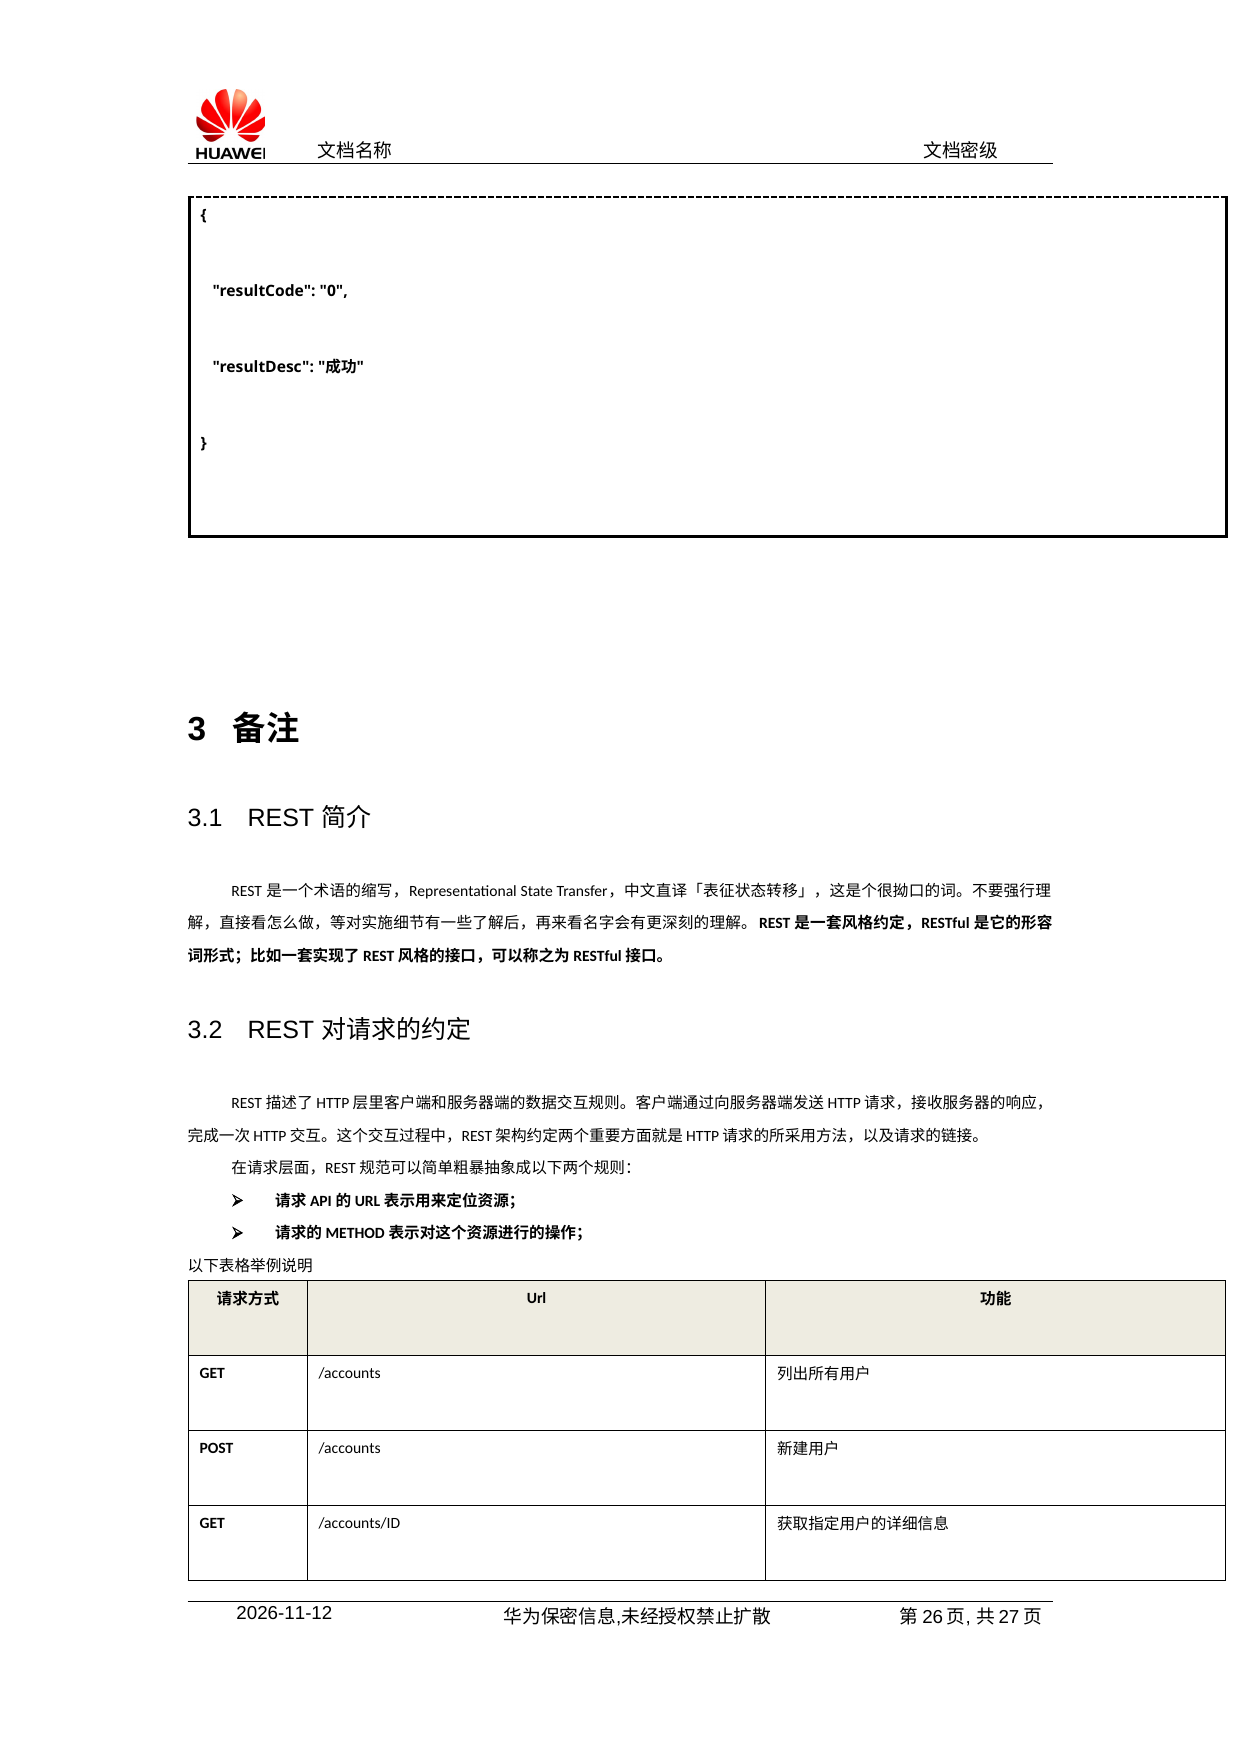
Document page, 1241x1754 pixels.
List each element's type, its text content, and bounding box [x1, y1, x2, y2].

table_cell GET [189, 1356, 307, 1430]
text 以下表格举例说明 [187, 1248, 1053, 1280]
table_cell GET [189, 1506, 307, 1580]
subtitle REST 简介 [187, 783, 1053, 848]
table_cell /accounts [308, 1431, 765, 1505]
table_cell /accounts/ID [308, 1506, 765, 1580]
text REST 是一个术语的缩写，Representational State Transfer，中文直译「表征状态转移」，这是个很拗口的词。不要强行理解，直接看怎么做，等对实施细节有一些了解后，再来看名字会有更深刻的理解。REST 是一套风格约定，RESTful 是它的形容词形式；比如一套实现了 REST 风格的接口，可以称之为 RESTful 接口。 [187, 873, 1053, 970]
subtitle REST 对请求的约定 [187, 995, 1053, 1060]
list 请求 API 的 URL 表示用来定位资源； [231, 1183, 1053, 1215]
list 请求的 METHOD 表示对这个资源进行的操作； [231, 1215, 1053, 1248]
text REST 描述了HTTP层里客户端和服务器端的数据交互规则。客户端通过向服务器端发送HTTP请求，接收服务器的响应，完成一次HTTP交互。这个交互过程中，REST架构约定两个重要方面就是HTTP请求的所采用方法，以及请求的链接。 [187, 1085, 1053, 1150]
table_header Url [308, 1281, 765, 1355]
table_cell 获取指定用户的详细信息 [766, 1506, 1225, 1580]
table_header 功能 [766, 1281, 1225, 1355]
table_cell 新建用户 [766, 1431, 1225, 1505]
table_cell 列出所有用户 [766, 1356, 1225, 1430]
picture [196, 89, 265, 159]
table_cell POST [189, 1431, 307, 1505]
table_cell { "resultCode": "0", "resultDesc": "成功" } [191, 196, 1225, 535]
table_header 请求方式 [189, 1281, 307, 1355]
text 在请求层面，REST 规范可以简单粗暴抽象成以下两个规则： [187, 1150, 1053, 1183]
subtitle 备注 [187, 693, 1053, 758]
table_cell /accounts [308, 1356, 765, 1430]
